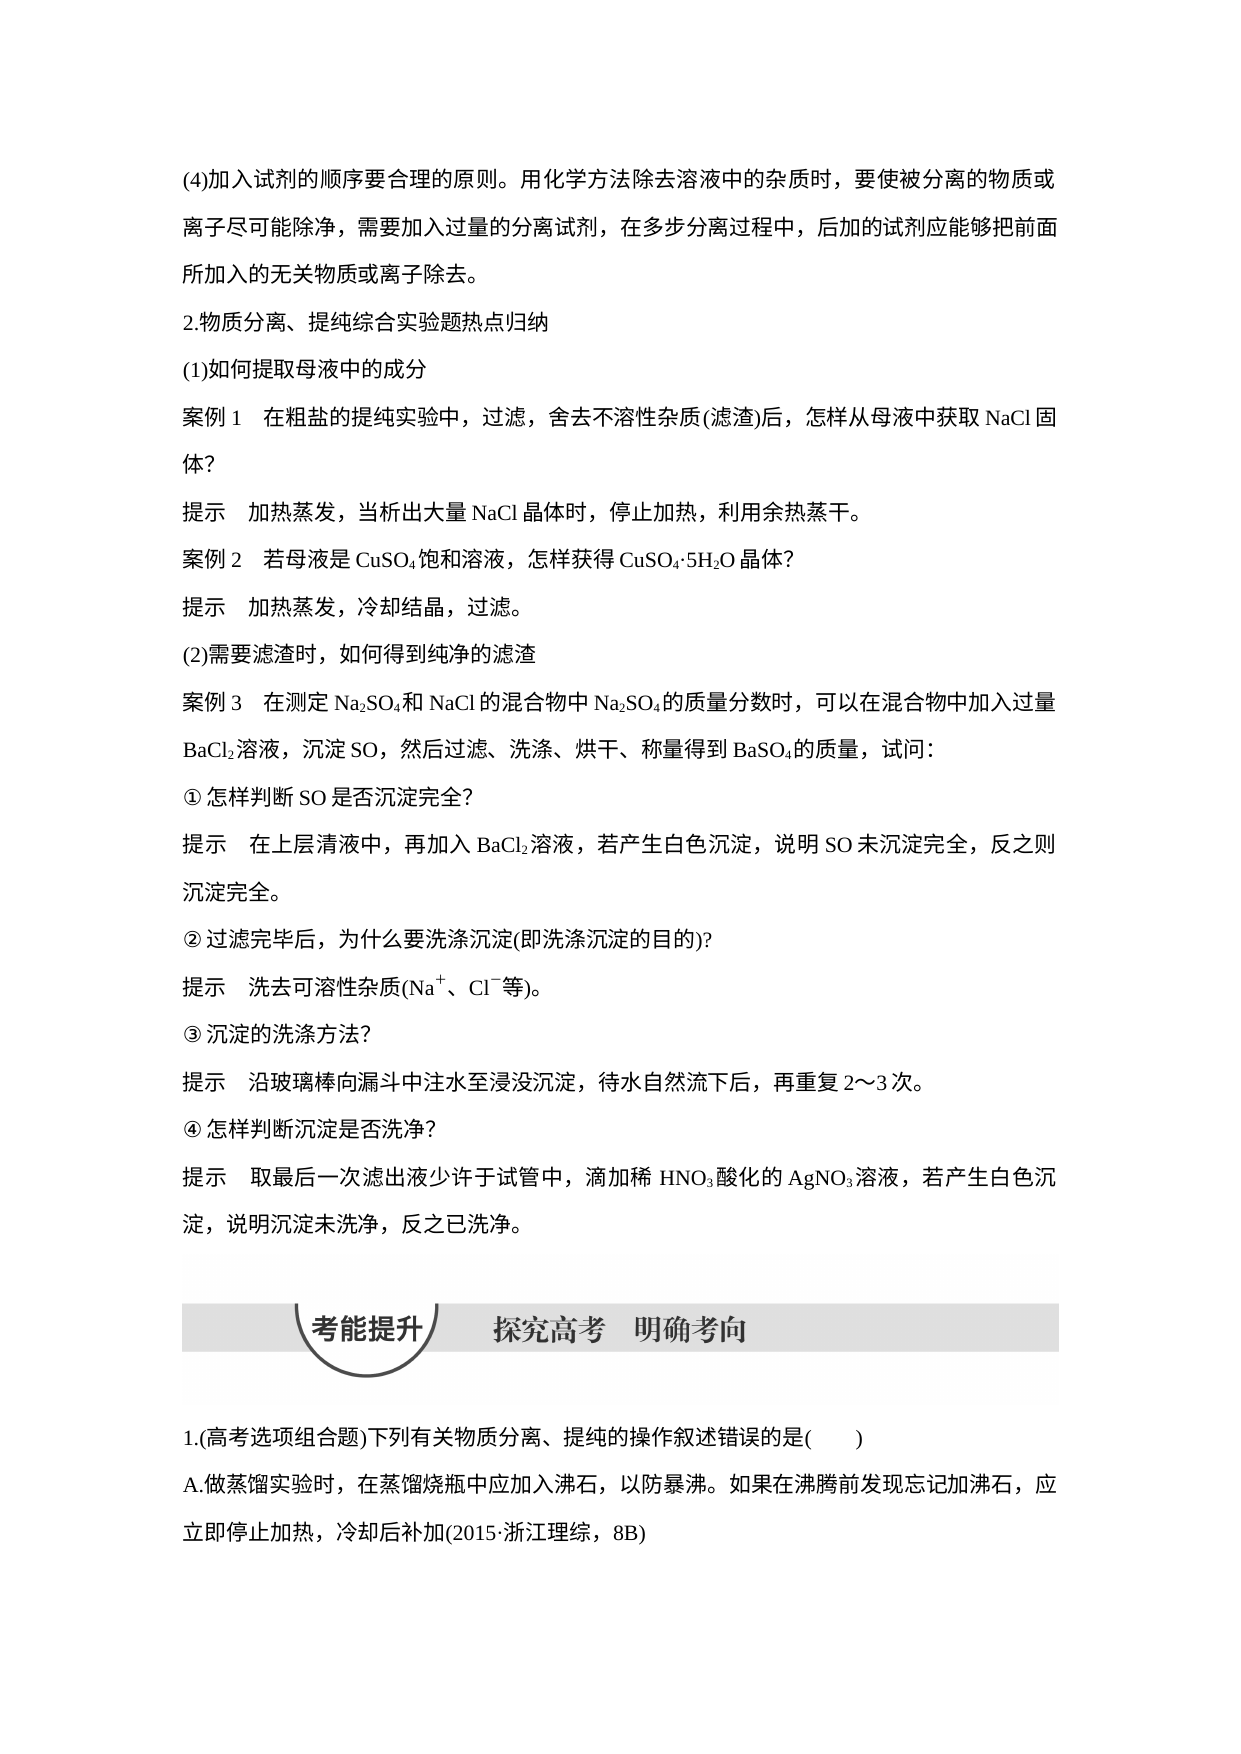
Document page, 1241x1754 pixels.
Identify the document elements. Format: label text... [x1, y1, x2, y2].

text 提示 取最后一次滤出液少许于试管中，滴加稀HNO3酸化的AgNO3溶液，若产生白色沉淀，说明沉淀未洗净，反之已洗净。 [183, 1160, 1058, 1239]
text ③沉淀的洗涤方法？ [183, 1017, 1058, 1049]
text 案例3 在测定Na2SO4和NaCl的混合物中Na2SO4的质量分数时，可以在混合物中加入过量BaCl2溶液，沉淀SO，然后过滤、洗涤、烘干、称量得到BaSO4的质量，试问： [183, 684, 1058, 764]
text 案例2 若母液是CuSO4饱和溶液，怎样获得CuSO4·5H2O晶体？ [183, 542, 1058, 574]
text 案例1 在粗盐的提纯实验中，过滤，舍去不溶性杂质(滤渣)后，怎样从母液中获取NaCl固体？ [183, 399, 1058, 479]
text ②过滤完毕后，为什么要洗涤沉淀(即洗涤沉淀的目的)? [183, 922, 1058, 954]
text 提示 洗去可溶性杂质(Na＋、Cl－等)。 [183, 970, 1058, 1001]
text 提示 加热蒸发，当析出大量NaCl晶体时，停止加热，利用余热蒸干。 [183, 494, 1058, 526]
text 提示 加热蒸发，冷却结晶，过滤。 [183, 589, 1058, 621]
text 提示 沿玻璃棒向漏斗中注水至浸没沉淀，待水自然流下后，再重复2～3次。 [183, 1065, 1058, 1096]
text ④怎样判断沉淀是否洗净？ [183, 1112, 1058, 1144]
text (1)如何提取母液中的成分 [183, 352, 1058, 384]
text A.做蒸馏实验时，在蒸馏烧瓶中应加入沸石，以防暴沸。如果在沸腾前发现忘记加沸石，应立即停止加热，冷却后补加(2015·浙江理综，8B) [183, 1467, 1058, 1547]
text (2)需要滤渣时，如何得到纯净的滤渣 [183, 637, 1058, 669]
text (4)加入试剂的顺序要合理的原则。用化学方法除去溶液中的杂质时，要使被分离的物质或离子尽可能除净，需要加入过量的分离试剂，在多步分离过程中，后加的试剂应能够把前面所加入的无关物质或离子除去。 [183, 162, 1058, 289]
text 提示 在上层清液中，再加入BaCl2溶液，若产生白色沉淀，说明SO未沉淀完全，反之则沉淀完全。 [183, 827, 1058, 906]
text ①怎样判断SO是否沉淀完全？ [183, 779, 1058, 811]
text 2.物质分离、提纯综合实验题热点归纳 [183, 304, 1058, 336]
text 1.(高考选项组合题)下列有关物质分离、提纯的操作叙述错误的是( ) [183, 1420, 1058, 1452]
picture [182, 1254, 1059, 1405]
